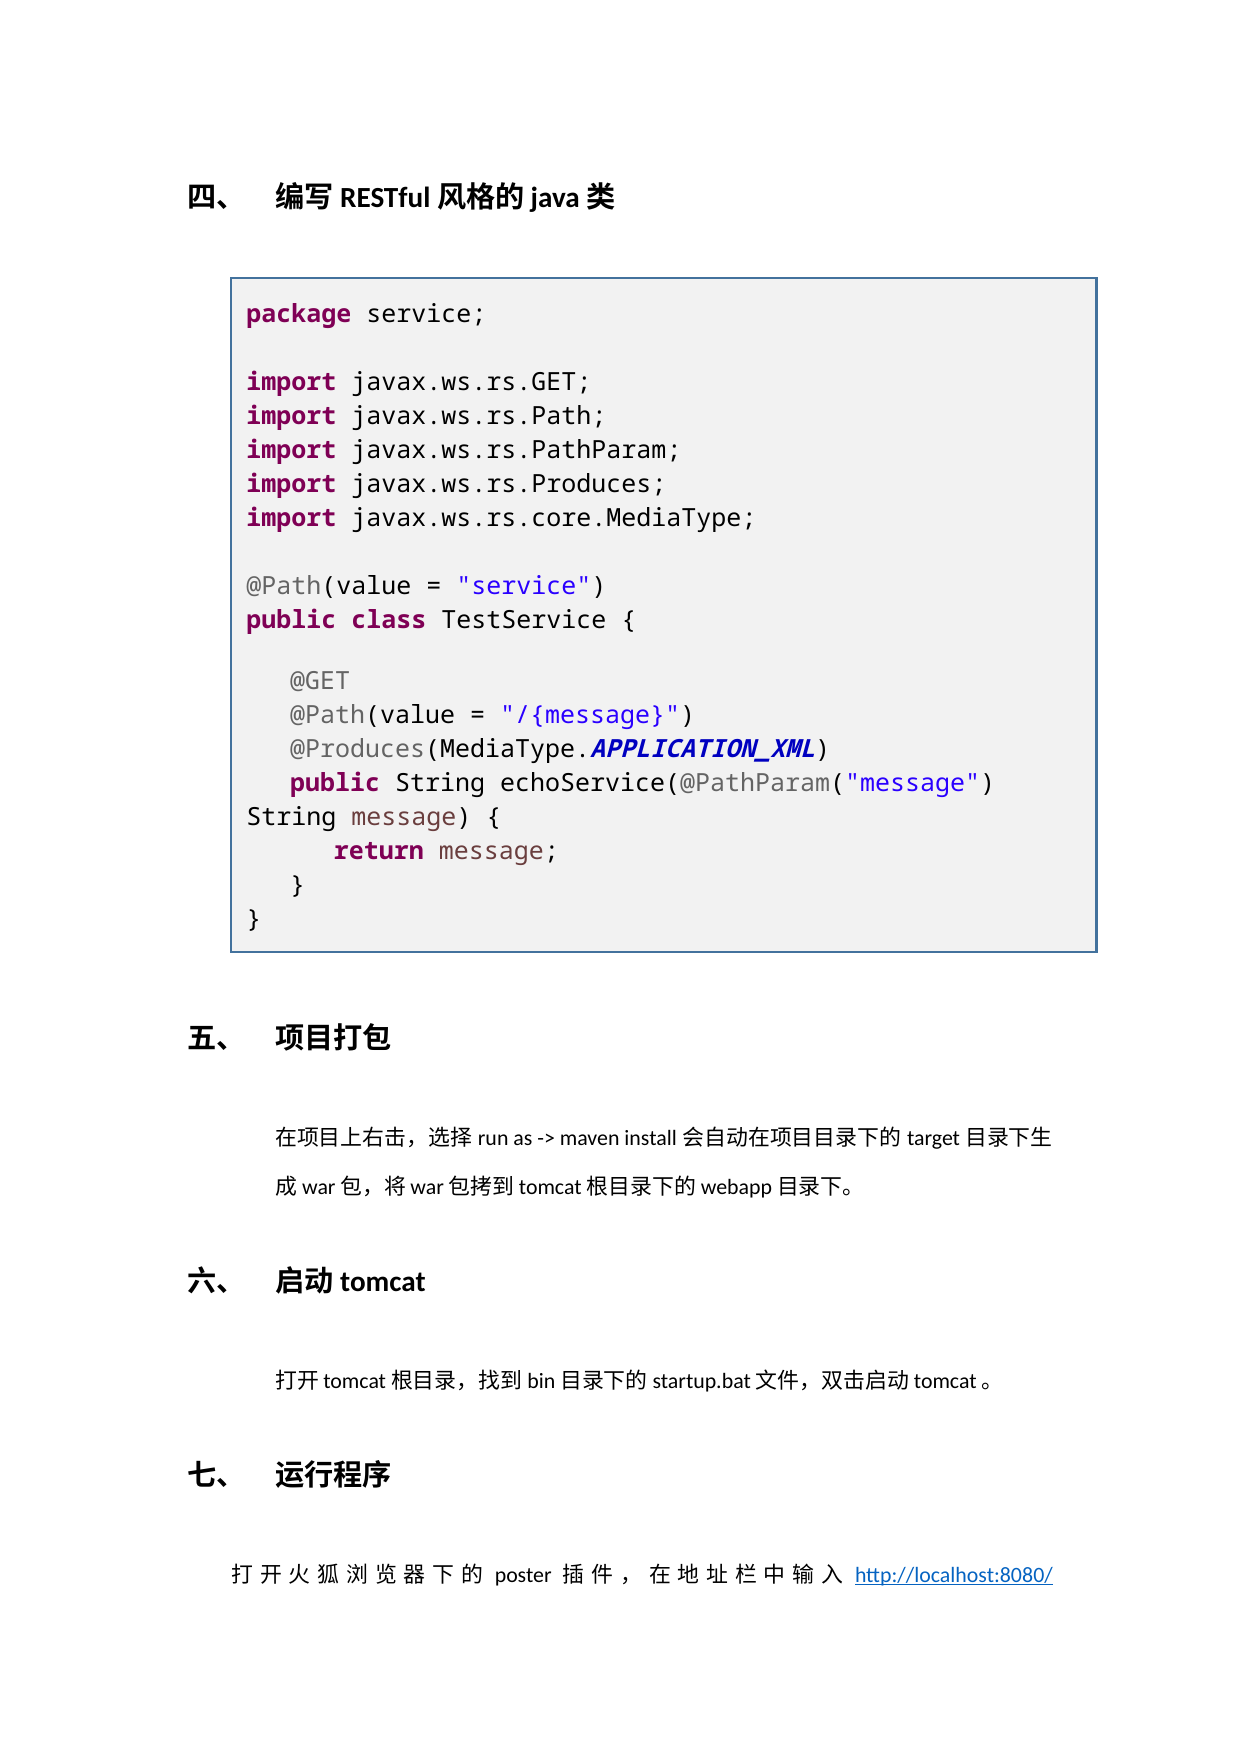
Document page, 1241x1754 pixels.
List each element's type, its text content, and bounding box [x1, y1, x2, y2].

text 打开tomcat 根目录，找到 bin 目录下的 startup.bat 文件，双击启动 tomcat 。 [275, 1362, 1053, 1395]
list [231, 1556, 1053, 1589]
subtitle 运行程序 [187, 1440, 1053, 1505]
text 在项目上右击，选择 run as -> maven install 会自动在项目目录下的 target 目录下生成 war 包，将war包拷到 tomcat 根目录下的 webapp 目录下。 [275, 1120, 1053, 1201]
subtitle 项目打包 [187, 1003, 1053, 1068]
subtitle 启动 tomcat [187, 1246, 1053, 1311]
subtitle 编写 RESTful 风格的java 类 [187, 162, 1053, 227]
